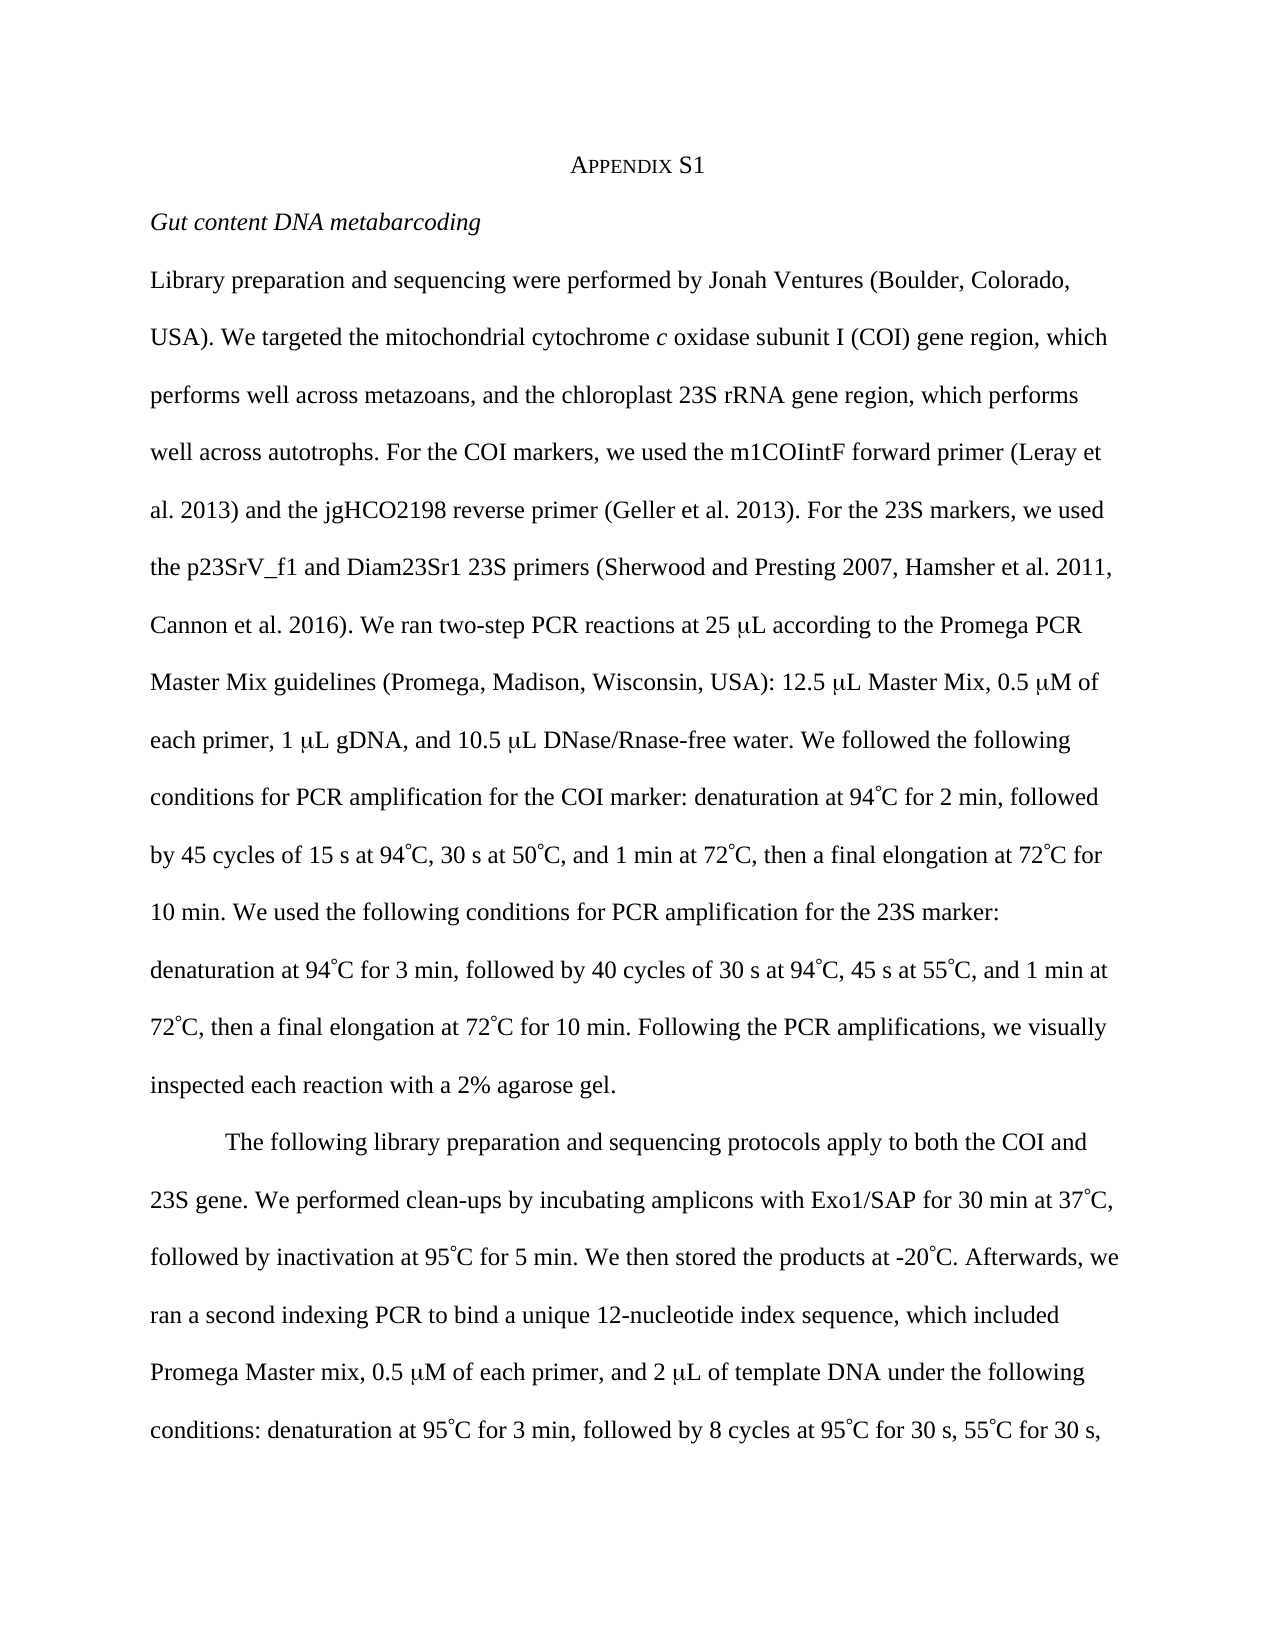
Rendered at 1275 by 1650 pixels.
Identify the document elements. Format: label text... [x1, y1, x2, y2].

text Appendix S1 [150, 150, 1125, 179]
text Library preparation and sequencing were performed by Jonah Ventures (Boulder, Colorado, USA). We targeted the mitochondrial cytochrome c oxidase subunit I (COI) gene region, which performs well across metazoans, and the chloroplast 23S rRNA gene region, which performs well across autotrophs. For the COI markers, we used the m1COIintF forward primer (Leray et al. 2013) and the jgHCO2198 reverse primer (Geller et al. 2013). For the 23S markers, we used the p23SrV_f1 and Diam23Sr1 23S primers (Sherwood and Presting 2007, Hamsher et al. 2011, Cannon et al. 2016). We ran two-step PCR reactions at 25 L according to the Promega PCR Master Mix guidelines (Promega, Madison, Wisconsin, USA): 12.5 L Master Mix, 0.5 M of each primer, 1 L gDNA, and 10.5 L DNase/Rnase-free water. We followed the following conditions for PCR amplification for the COI marker: denaturation at 94C for 2 min, followed by 45 cycles of 15 s at 94C, 30 s at 50C, and 1 min at 72C, then a final elongation at 72C for 10 min. We used the following conditions for PCR amplification for the 23S marker: denaturation at 94C for 3 min, followed by 40 cycles of 30 s at 94C, 45 s at 55C, and 1 min at 72C, then a final elongation at 72C for 10 min. Following the PCR amplifications, we visually inspected each reaction with a 2% agarose gel. [150, 265, 1125, 1099]
text Gut content DNA metabarcoding [150, 207, 1125, 236]
